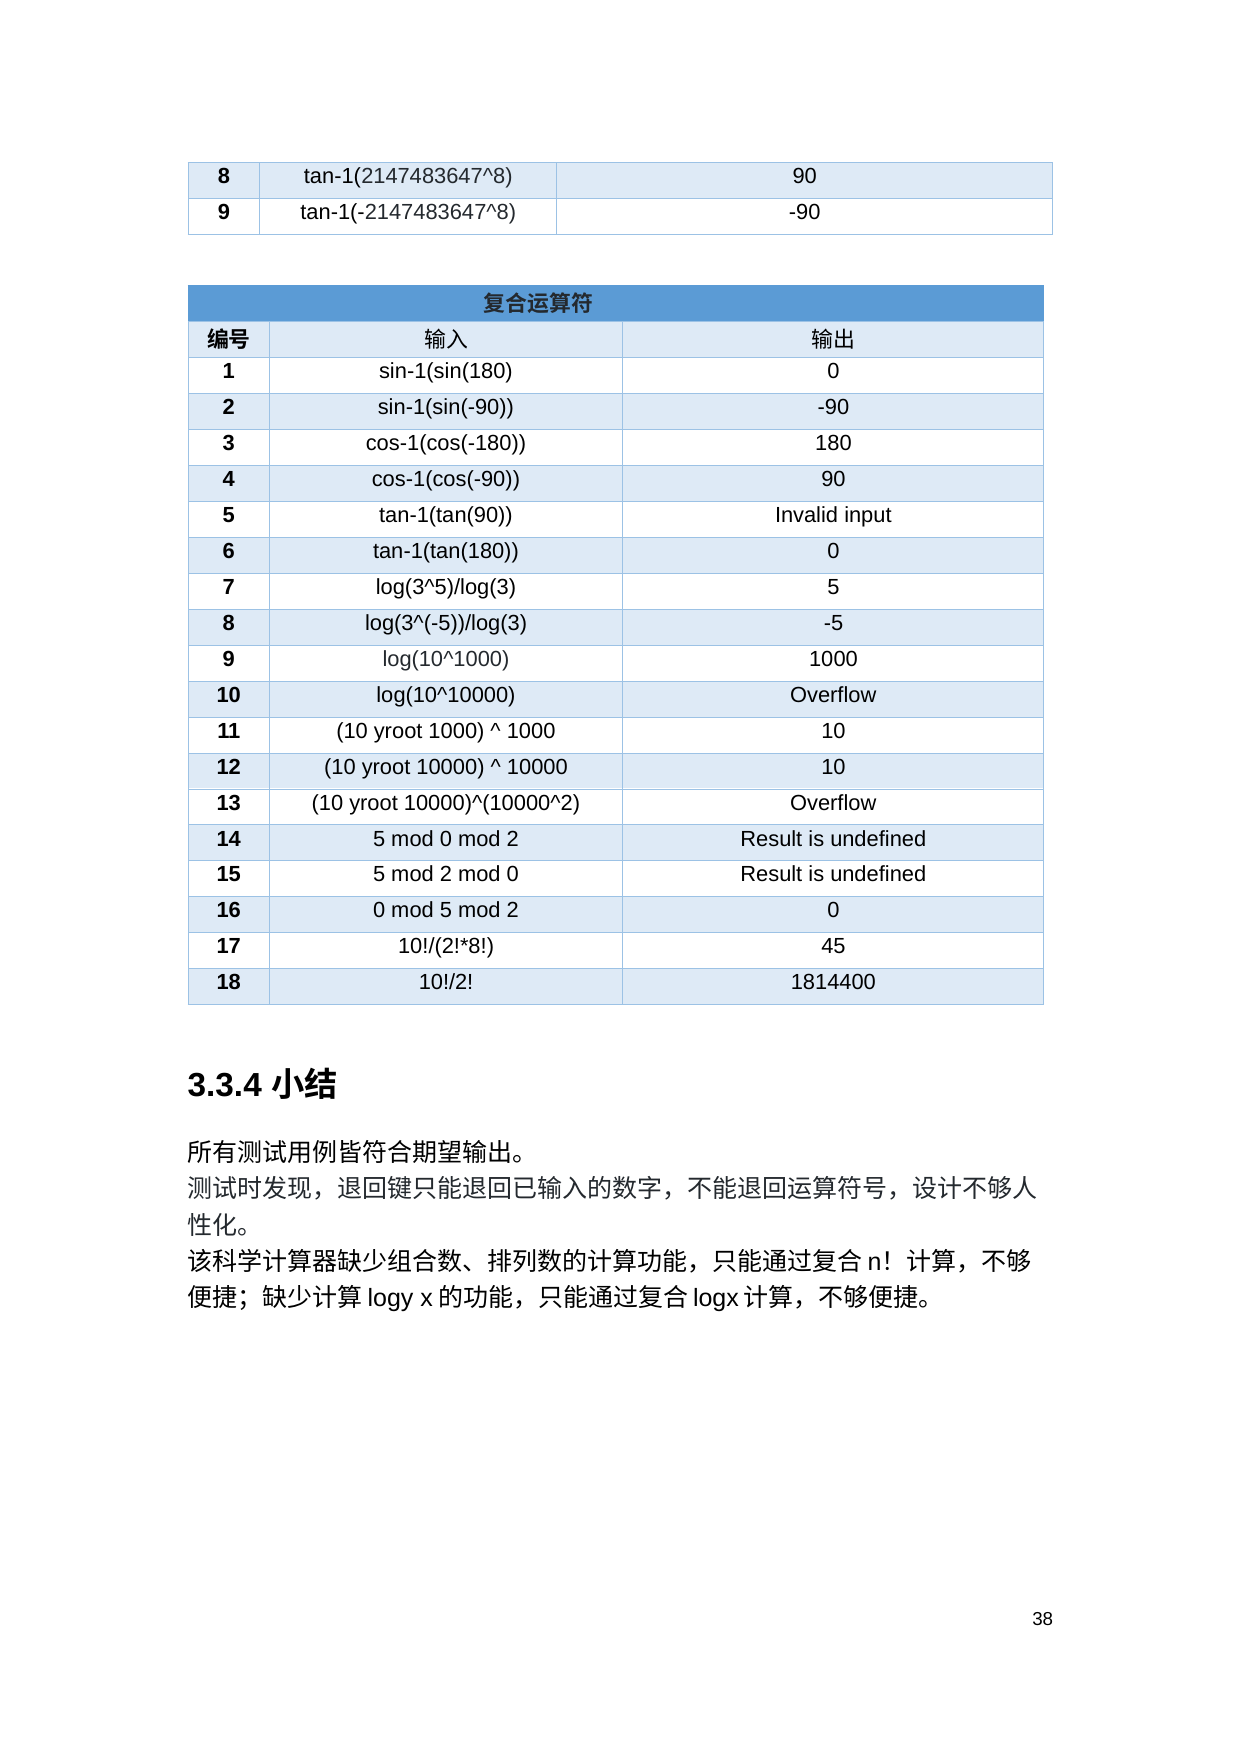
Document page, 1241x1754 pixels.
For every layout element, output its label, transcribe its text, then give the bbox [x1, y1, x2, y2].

table_cell (10 yroot 1000) ^ 1000 [270, 718, 622, 752]
table_cell 14 [189, 825, 269, 860]
table_cell tan-1(tan(90)) [270, 502, 622, 537]
table_cell sin-1(sin(-90)) [270, 394, 622, 429]
table_cell Overflow [623, 790, 1043, 824]
table_cell 5 mod 0 mod 2 [270, 825, 622, 860]
table_cell 10 [623, 718, 1043, 752]
table_cell 12 [189, 754, 269, 788]
table_cell 5 mod 2 mod 0 [270, 861, 622, 896]
table_cell 90 [623, 466, 1043, 501]
table_cell 180 [623, 430, 1043, 465]
table_cell log(3^(-5))/log(3) [270, 610, 622, 645]
table_cell 1814400 [623, 969, 1043, 1004]
table_cell (10 yroot 10000) ^ 10000 [270, 754, 622, 788]
table_cell 45 [623, 933, 1043, 968]
table_cell 10 [623, 754, 1043, 788]
table_cell 8 [189, 610, 269, 645]
table_cell 3 [189, 430, 269, 465]
table_cell Result is undefined [623, 861, 1043, 896]
table_cell -90 [623, 394, 1043, 429]
table_cell -90 [557, 199, 1052, 234]
table_cell 13 [189, 790, 269, 824]
table_cell cos-1(cos(-90)) [270, 466, 622, 501]
table_cell log(10^10000) [270, 682, 622, 717]
table_cell 输出 [623, 322, 1043, 357]
table_cell 4 [189, 466, 269, 501]
table_cell tan-1(tan(180)) [270, 538, 622, 573]
table_cell Result is undefined [623, 825, 1043, 860]
table_cell 输入 [270, 322, 622, 357]
table_cell log(10^1000) [270, 646, 622, 681]
table_cell 90 [557, 163, 1052, 198]
table_cell (10 yroot 10000)^(10000^2) [270, 790, 622, 824]
table_cell 5 [623, 574, 1043, 609]
table_cell 10!/2! [270, 969, 622, 1004]
text 该科学计算器缺少组合数、排列数的计算功能，只能通过复合n！计算，不够便捷；缺少计算logy x的功能，只能通过复合logx计算，不够便捷。 [187, 1241, 1053, 1314]
table_cell 1 [189, 358, 269, 393]
table_cell 17 [189, 933, 269, 968]
table_cell 10 [189, 682, 269, 717]
table_cell 7 [189, 574, 269, 609]
table_cell -5 [623, 610, 1043, 645]
table_cell 0 [623, 897, 1043, 932]
table_cell Overflow [623, 682, 1043, 717]
table_cell 0 mod 5 mod 2 [270, 897, 622, 932]
table_header 复合运算符 [189, 286, 1043, 321]
table_cell 2 [189, 394, 269, 429]
table_cell sin-1(sin(180) [270, 358, 622, 393]
table_cell 10!/(2!*8!) [270, 933, 622, 968]
table_cell 编号 [189, 322, 269, 357]
table_cell 0 [623, 538, 1043, 573]
table_cell Invalid input [623, 502, 1043, 537]
table_cell 5 [189, 502, 269, 537]
table_cell 11 [189, 718, 269, 752]
table_cell 1000 [623, 646, 1043, 681]
table_cell 9 [189, 646, 269, 681]
table_cell 0 [623, 358, 1043, 393]
table_cell 8 [189, 163, 259, 198]
table_cell tan-1(2147483647^8) [260, 163, 556, 198]
text 所有测试用例皆符合期望输出。 [187, 1133, 1053, 1169]
table_cell 16 [189, 897, 269, 932]
table_cell 6 [189, 538, 269, 573]
table_cell 15 [189, 861, 269, 896]
table_cell log(3^5)/log(3) [270, 574, 622, 609]
table_cell cos-1(cos(-180)) [270, 430, 622, 465]
text 测试时发现，退回键只能退回已输入的数字，不能退回运算符号，设计不够人性化。 [187, 1169, 1053, 1241]
table_cell tan-1(-2147483647^8) [260, 199, 556, 234]
subtitle 3.3.4 小结 [187, 1057, 1053, 1106]
table_cell 18 [189, 969, 269, 1004]
table_cell 9 [189, 199, 259, 234]
